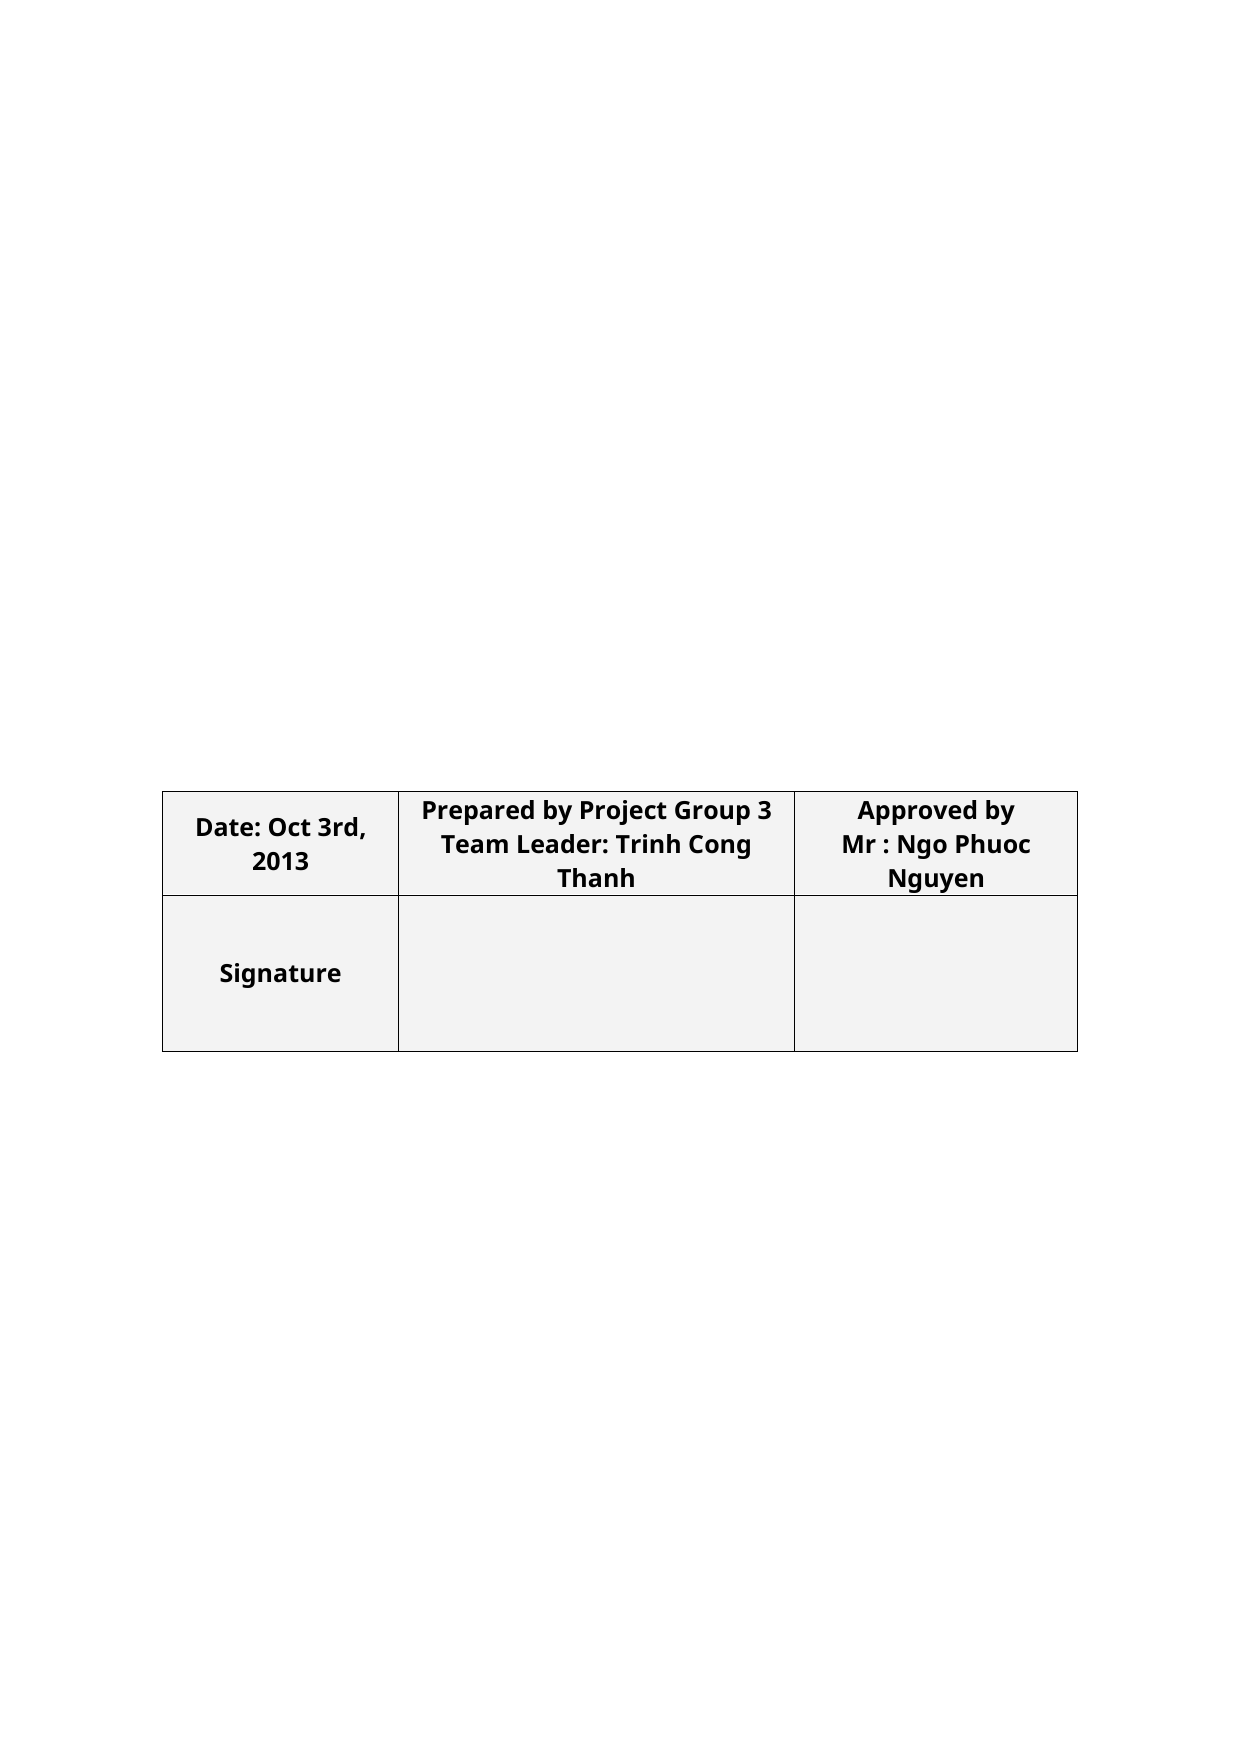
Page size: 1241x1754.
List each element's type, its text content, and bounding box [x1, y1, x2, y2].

table_header Approved by Mr : Ngo Phuoc Nguyen [795, 792, 1077, 894]
table_cell [795, 896, 1077, 1051]
table_cell Signature [163, 896, 398, 1051]
table_header Prepared by Project Group 3 Team Leader: Trinh Cong Thanh [399, 792, 794, 894]
table_header Date: Oct 3rd, 2013 [163, 792, 398, 894]
table_cell [399, 896, 794, 1051]
